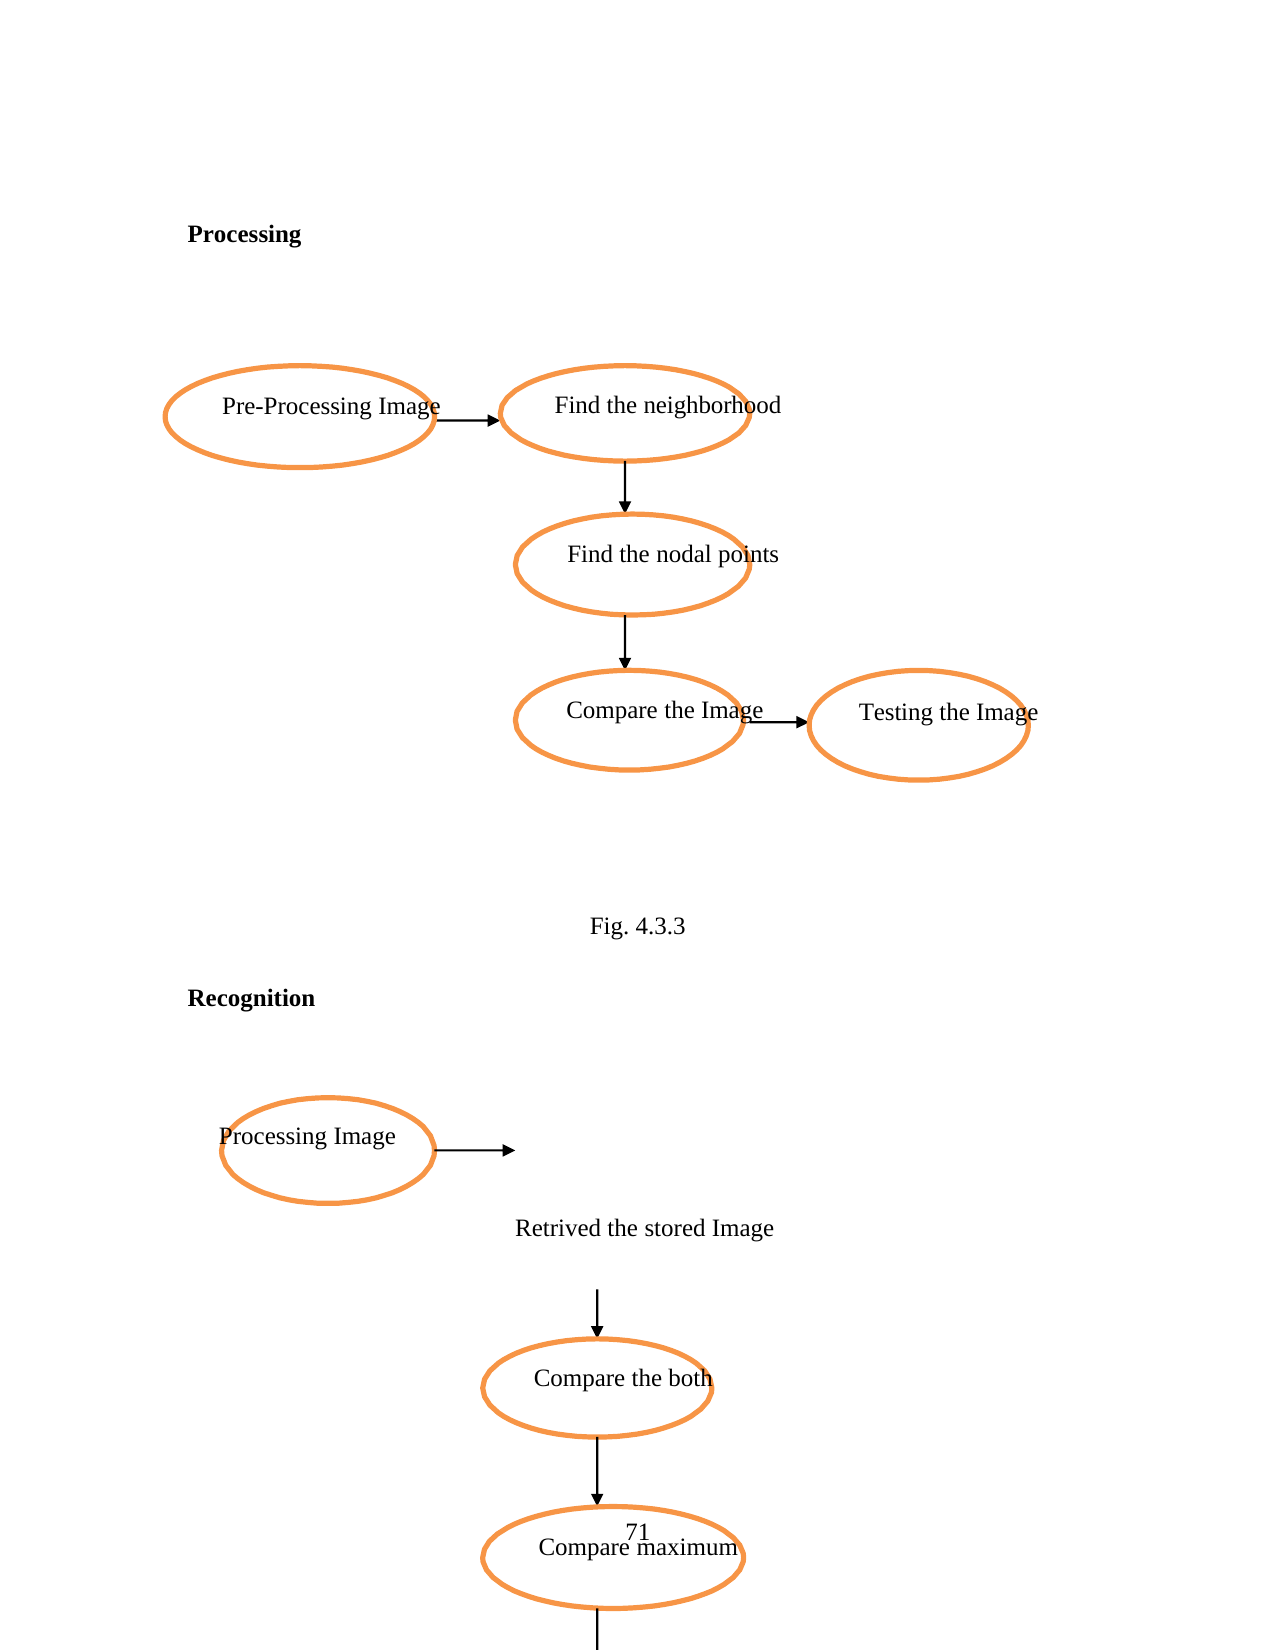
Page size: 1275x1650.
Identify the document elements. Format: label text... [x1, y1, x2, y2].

subtitle Processing [187, 219, 1231, 248]
subtitle Recognition [187, 983, 1231, 1012]
text Fig. 4.3.3 [186, 911, 1089, 940]
